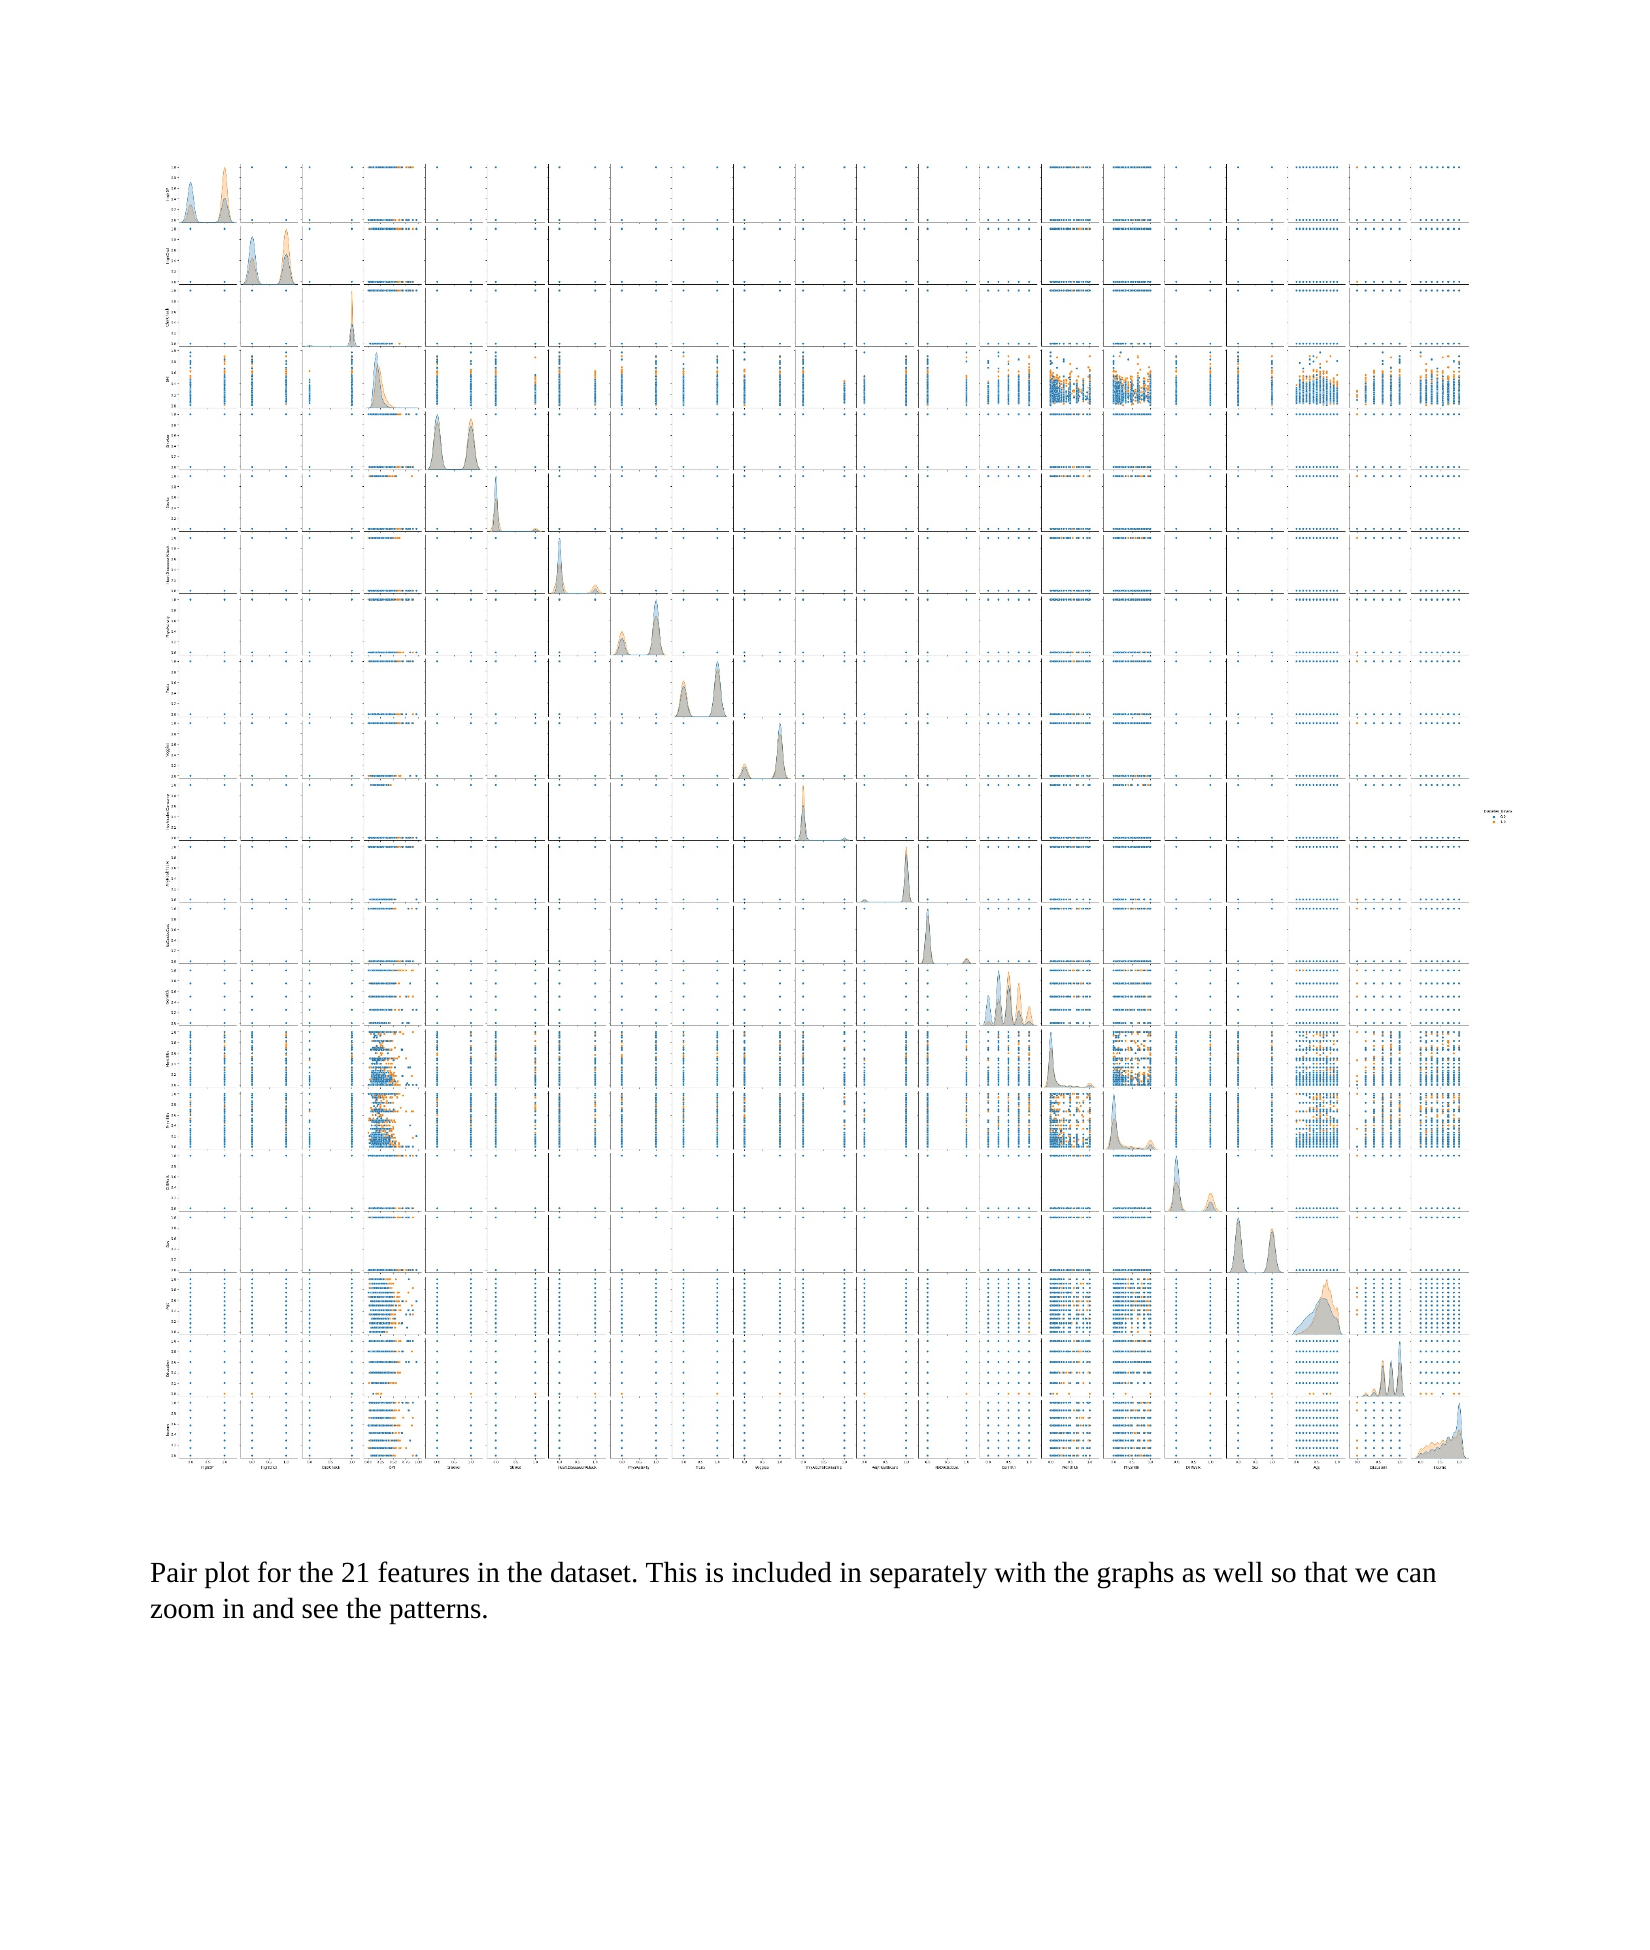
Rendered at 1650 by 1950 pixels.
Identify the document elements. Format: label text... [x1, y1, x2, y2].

picture [150, 150, 1515, 1484]
text Pair plot for the 21 features in the dataset. This is included in separately with the graphs as well so that we can zoom in and see the patterns. [150, 1555, 1500, 1625]
